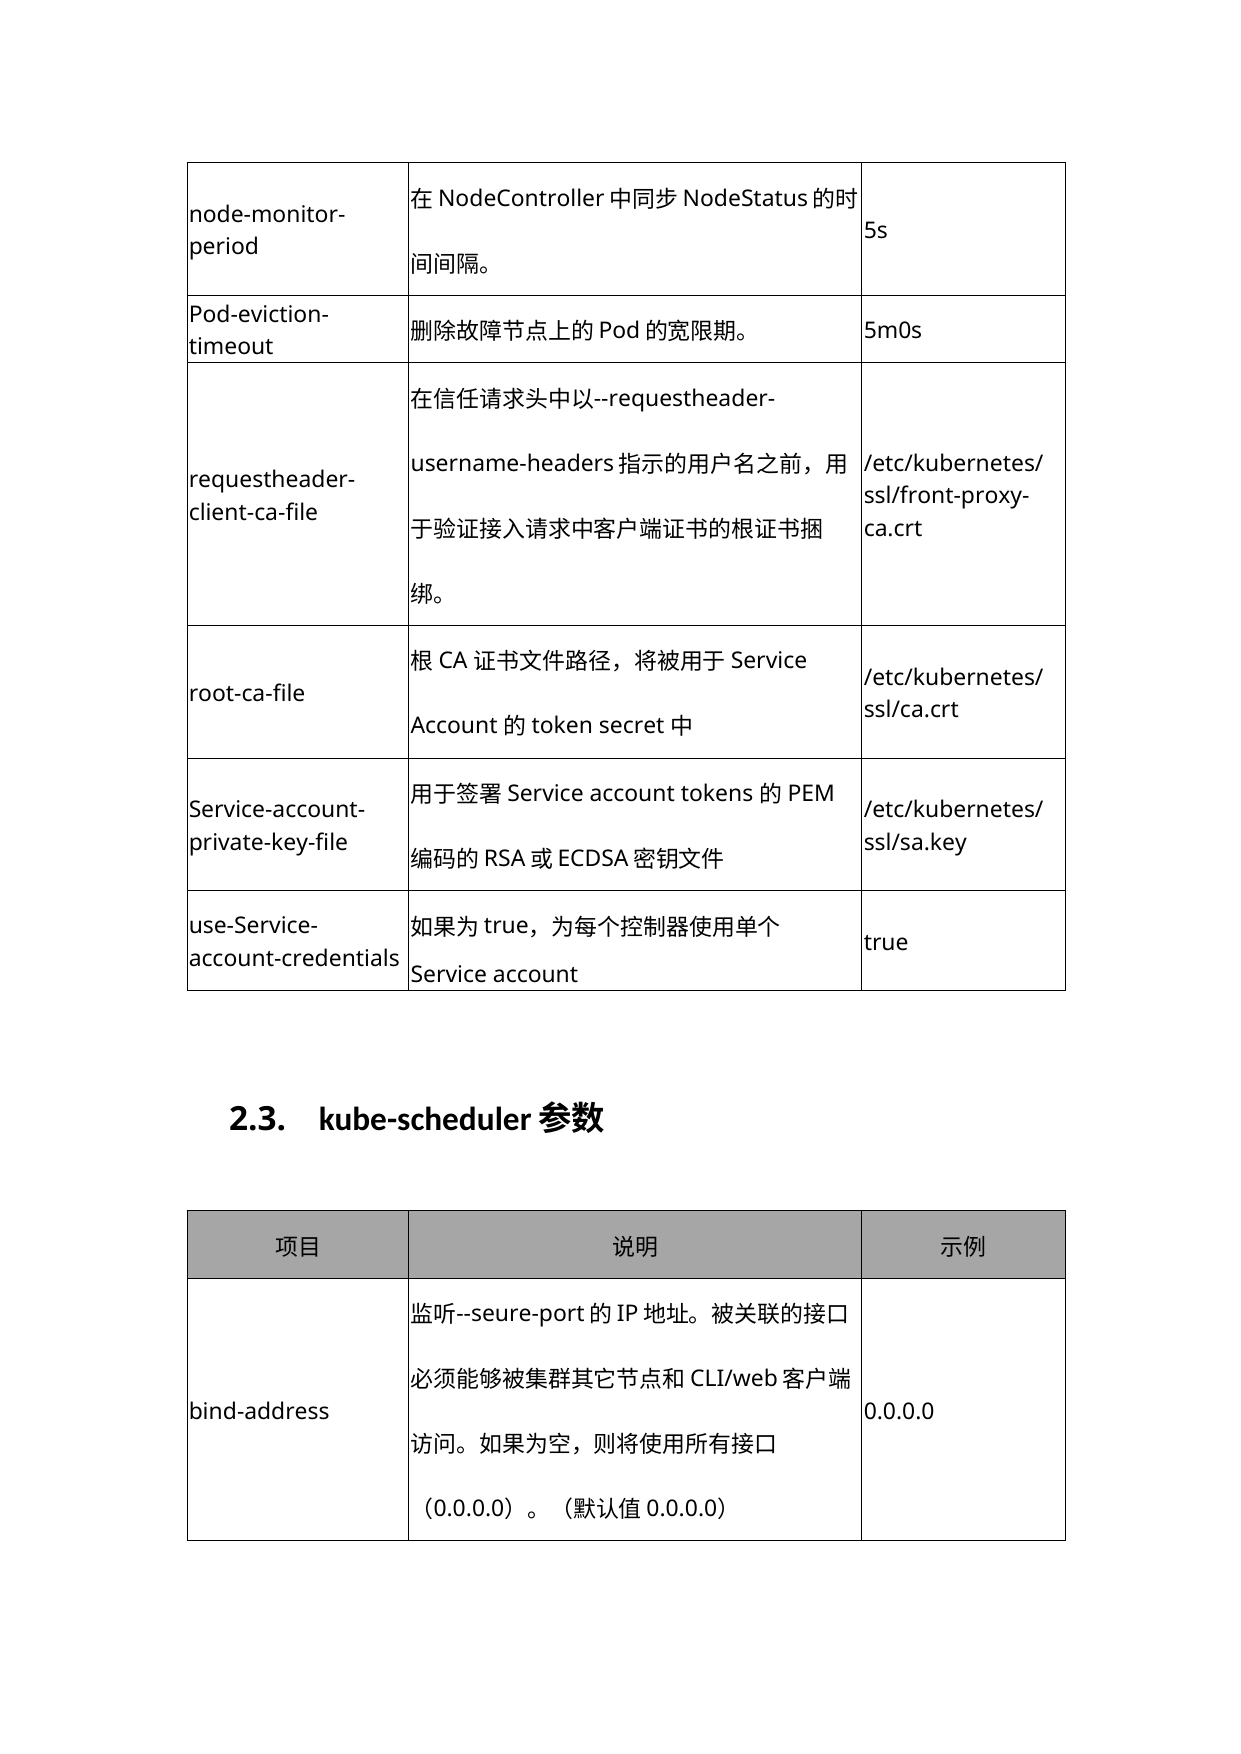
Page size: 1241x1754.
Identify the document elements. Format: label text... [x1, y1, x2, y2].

table_cell node-monitor-period [188, 163, 408, 294]
table_cell /etc/kubernetes/ssl/sa.key [862, 759, 1065, 890]
table_header 项目 [188, 1211, 408, 1278]
table_cell 用于签署 Service account tokens 的 PEM 编码的RSA或ECDSA密钥文件 [409, 759, 861, 890]
table_cell 根 CA 证书文件路径，将被用于 Service Account 的 token secret 中 [409, 626, 861, 757]
table_cell Pod-eviction-timeout [188, 296, 408, 362]
table_cell 0.0.0.0 [862, 1279, 1065, 1540]
table_cell use-Service-account-credentials [188, 891, 408, 990]
table_cell /etc/kubernetes/ssl/front-proxy-ca.crt [862, 363, 1065, 625]
table_cell 在NodeController中同步NodeStatus的时间间隔。 [409, 163, 861, 294]
table_cell root-ca-file [188, 626, 408, 757]
table_cell bind-address [188, 1279, 408, 1540]
table_cell 5m0s [862, 296, 1065, 362]
table_cell 监听--seure-port的IP地址。被关联的接口必须能够被集群其它节点和CLI/web客户端访问。如果为空，则将使用所有接口（0.0.0.0）。（默认值0.0.0.0） [409, 1279, 861, 1540]
table_header 说明 [409, 1211, 861, 1278]
table_cell 5s [862, 163, 1065, 294]
subtitle kube-scheduler参数 [229, 1083, 1053, 1148]
table_cell 如果为true，为每个控制器使用单个Service account [409, 891, 861, 990]
table_cell 删除故障节点上的Pod的宽限期。 [409, 296, 861, 362]
table_cell Service-account-private-key-file [188, 759, 408, 890]
table_cell true [862, 891, 1065, 990]
table_header 示例 [862, 1211, 1065, 1278]
table_cell 在信任请求头中以--requestheader-username-headers指示的用户名之前，用于验证接入请求中客户端证书的根证书捆绑。 [409, 363, 861, 625]
table_cell /etc/kubernetes/ssl/ca.crt [862, 626, 1065, 757]
table_cell requestheader-client-ca-file [188, 363, 408, 625]
